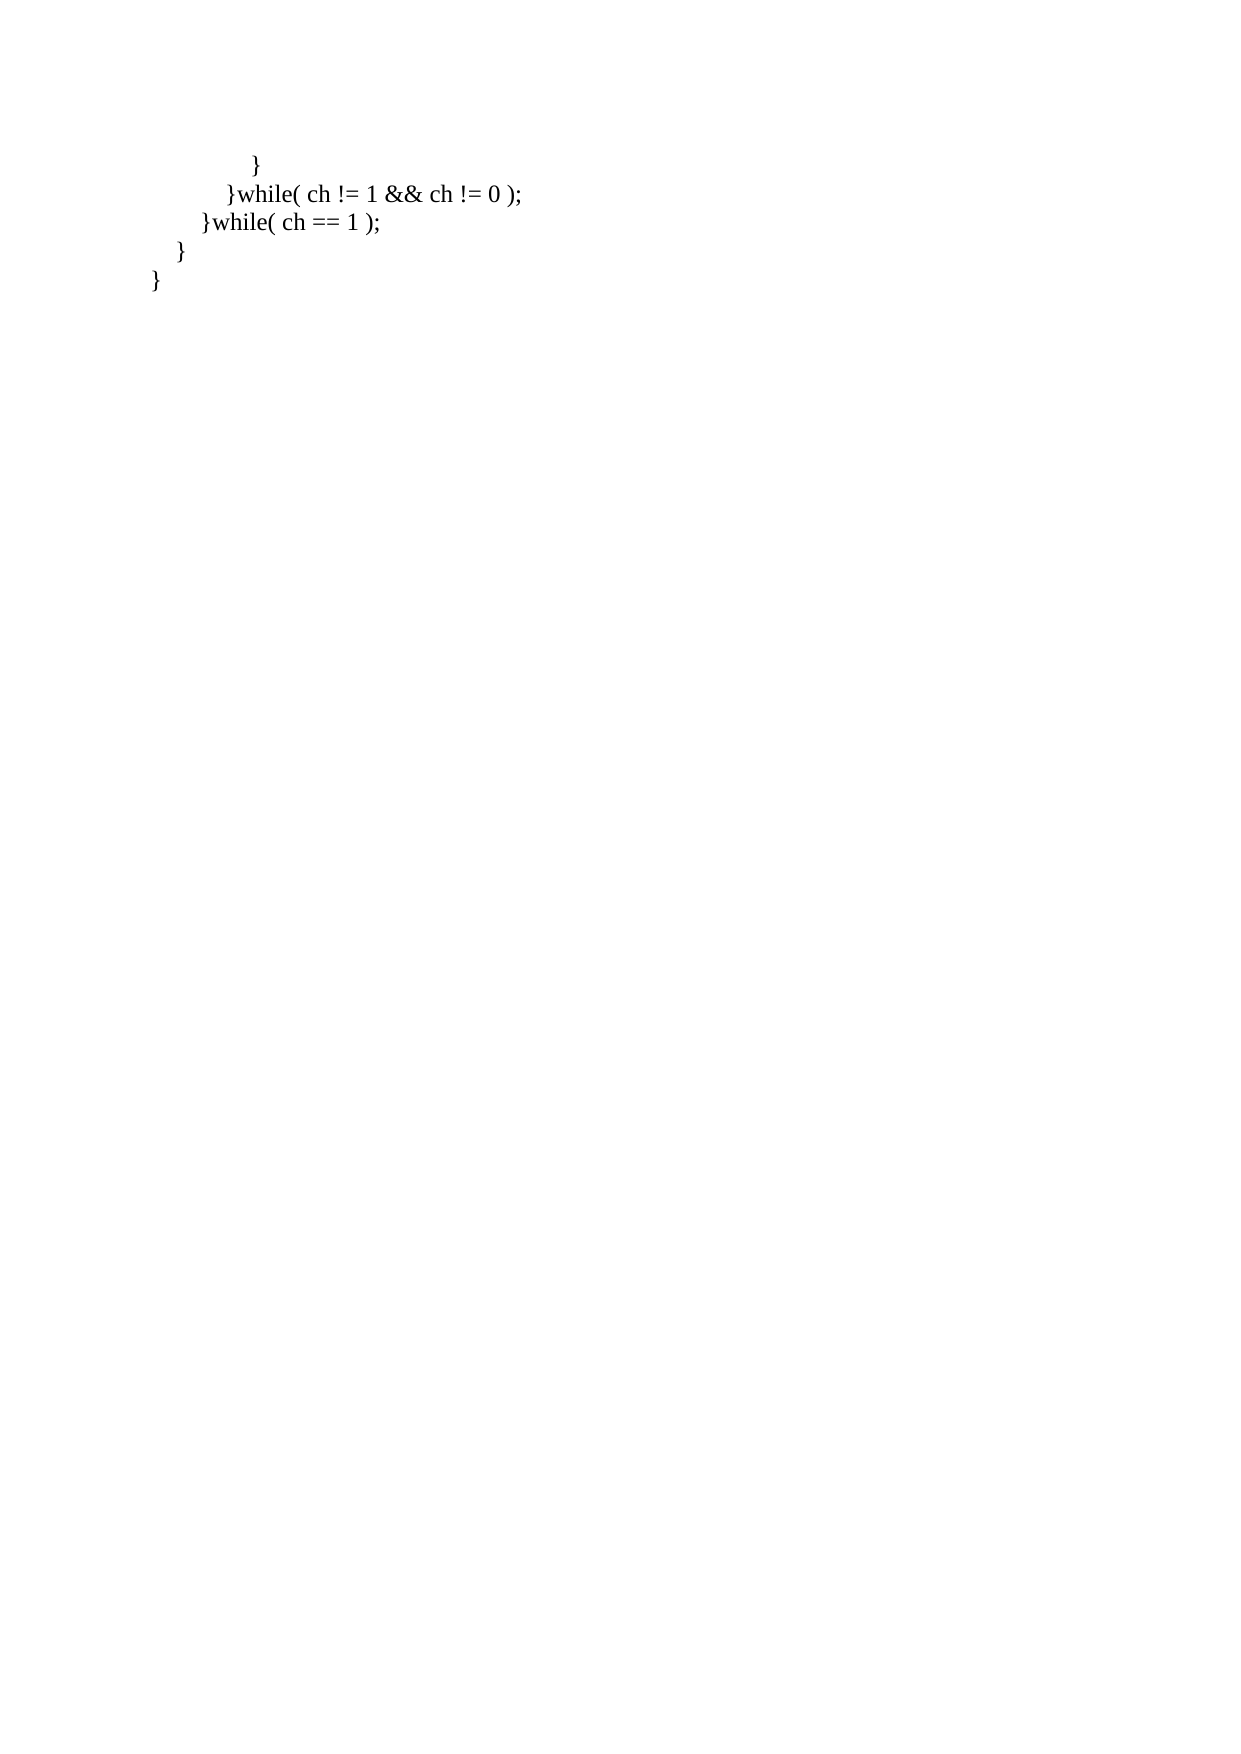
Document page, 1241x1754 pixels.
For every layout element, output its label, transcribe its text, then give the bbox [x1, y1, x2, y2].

text } [150, 265, 1090, 294]
text }while( ch == 1 ); [150, 207, 1090, 236]
text }while( ch != 1 && ch != 0 ); [150, 179, 1090, 207]
text } [150, 150, 1090, 179]
text } [150, 236, 1090, 265]
